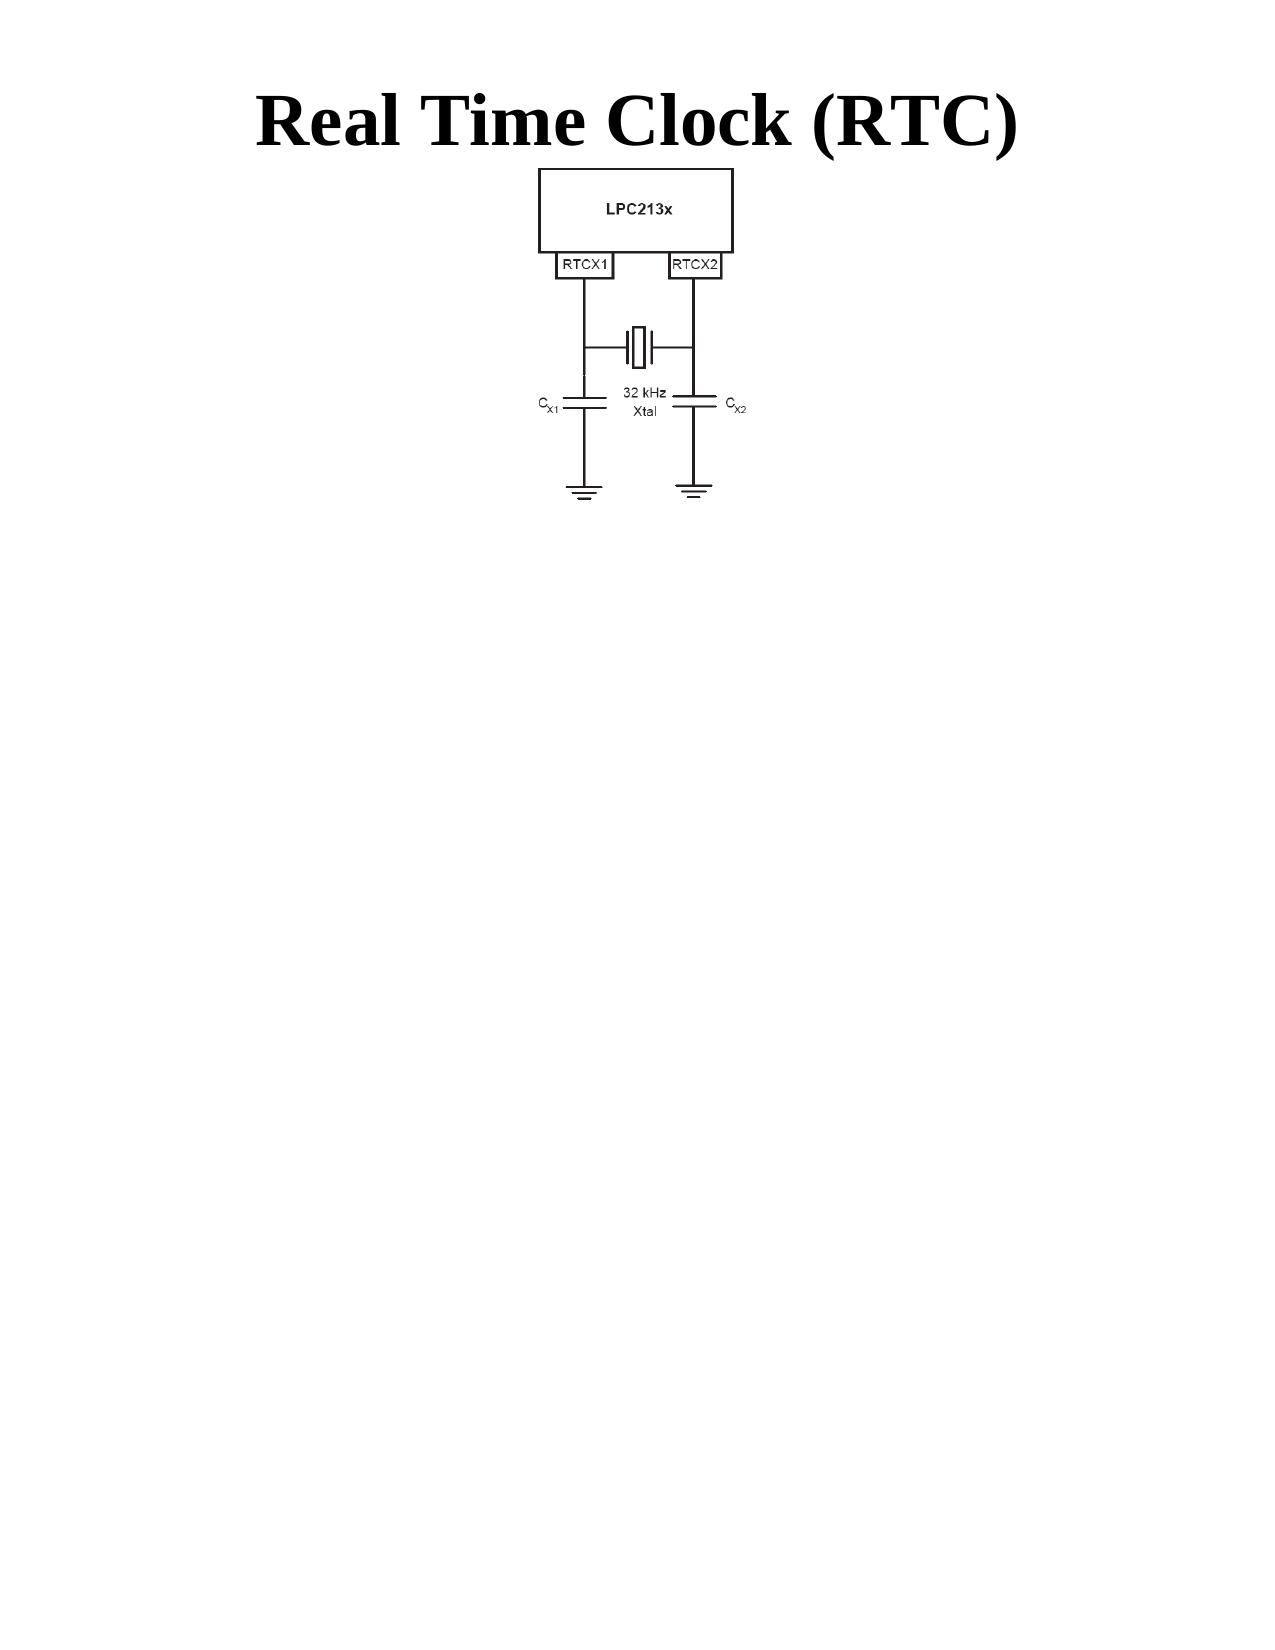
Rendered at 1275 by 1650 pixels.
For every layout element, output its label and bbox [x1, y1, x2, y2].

picture [524, 161, 751, 508]
